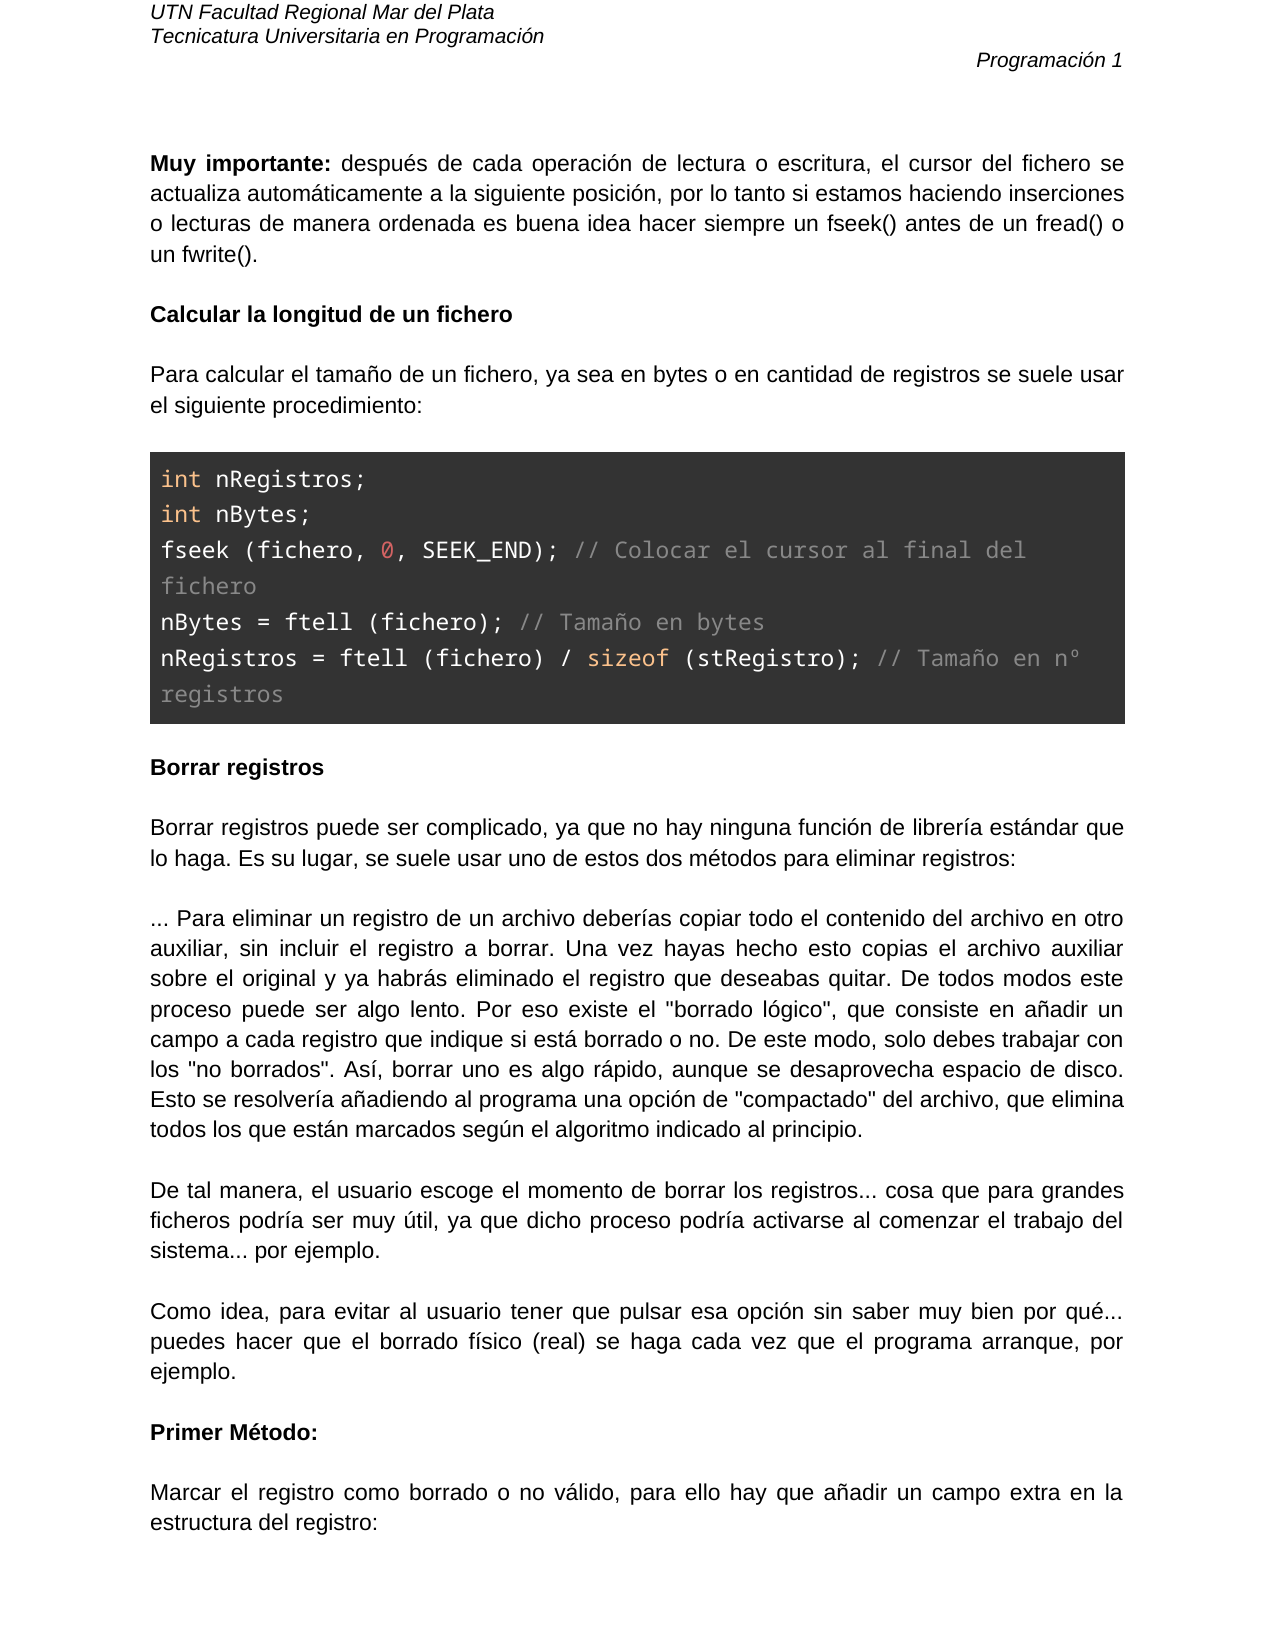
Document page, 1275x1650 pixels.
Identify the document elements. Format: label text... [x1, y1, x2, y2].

text Para calcular el tamaño de un fichero, ya sea en bytes o en cantidad de registros se suele usar el siguiente procedimiento: [150, 361, 1125, 418]
text ... Para eliminar un registro de un archivo deberías copiar todo el contenido del archivo en otro auxiliar, sin incluir el registro a borrar. Una vez hayas hecho esto copias el archivo auxiliar sobre el original y ya habrás eliminado el registro que deseabas quitar. De todos modos este proceso puede ser algo lento. Por eso existe el "borrado lógico", que consiste en añadir un campo a cada registro que indique si está borrado o no. De este modo, solo debes trabajar con los "no borrados". Así, borrar uno es algo rápido, aunque se desaprovecha espacio de disco. Esto se resolvería añadiendo al programa una opción de "compactado" del archivo, que elimina todos los que están marcados según el algoritmo indicado al principio. [150, 905, 1125, 1143]
table_header int nRegistros; int nBytes; fseek (fichero, 0, SEEK_END); // Colocar el cursor al final del fichero nBytes = ftell (fichero); // Tamaño en bytes nRegistros = ftell (fichero) / sizeof (stRegistro); // Tamaño en nº registros [150, 452, 1125, 724]
text Muy importante: después de cada operación de lectura o escritura, el cursor del fichero se actualiza automáticamente a la siguiente posición, por lo tanto si estamos haciendo inserciones o lecturas de manera ordenada es buena idea hacer siempre un fseek() antes de un fread() o un fwrite(). [150, 150, 1125, 267]
text Primer Método: [150, 1418, 1125, 1445]
text Calcular la longitud de un fichero [150, 301, 1125, 327]
text Borrar registros puede ser complicado, ya que no hay ninguna función de librería estándar que lo haga. Es su lugar, se suele usar uno de estos dos métodos para eliminar registros: [150, 814, 1125, 871]
text Marcar el registro como borrado o no válido, para ello hay que añadir un campo extra en la estructura del registro: [150, 1479, 1125, 1535]
text De tal manera, el usuario escoge el momento de borrar los registros... cosa que para grandes ficheros podría ser muy útil, ya que dicho proceso podría activarse al comenzar el trabajo del sistema... por ejemplo. [150, 1177, 1125, 1263]
text Como idea, para evitar al usuario tener que pulsar esa opción sin saber muy bien por qué... puedes hacer que el borrado físico (real) se haga cada vez que el programa arranque, por ejemplo. [150, 1298, 1125, 1384]
text Borrar registros [150, 754, 1125, 780]
